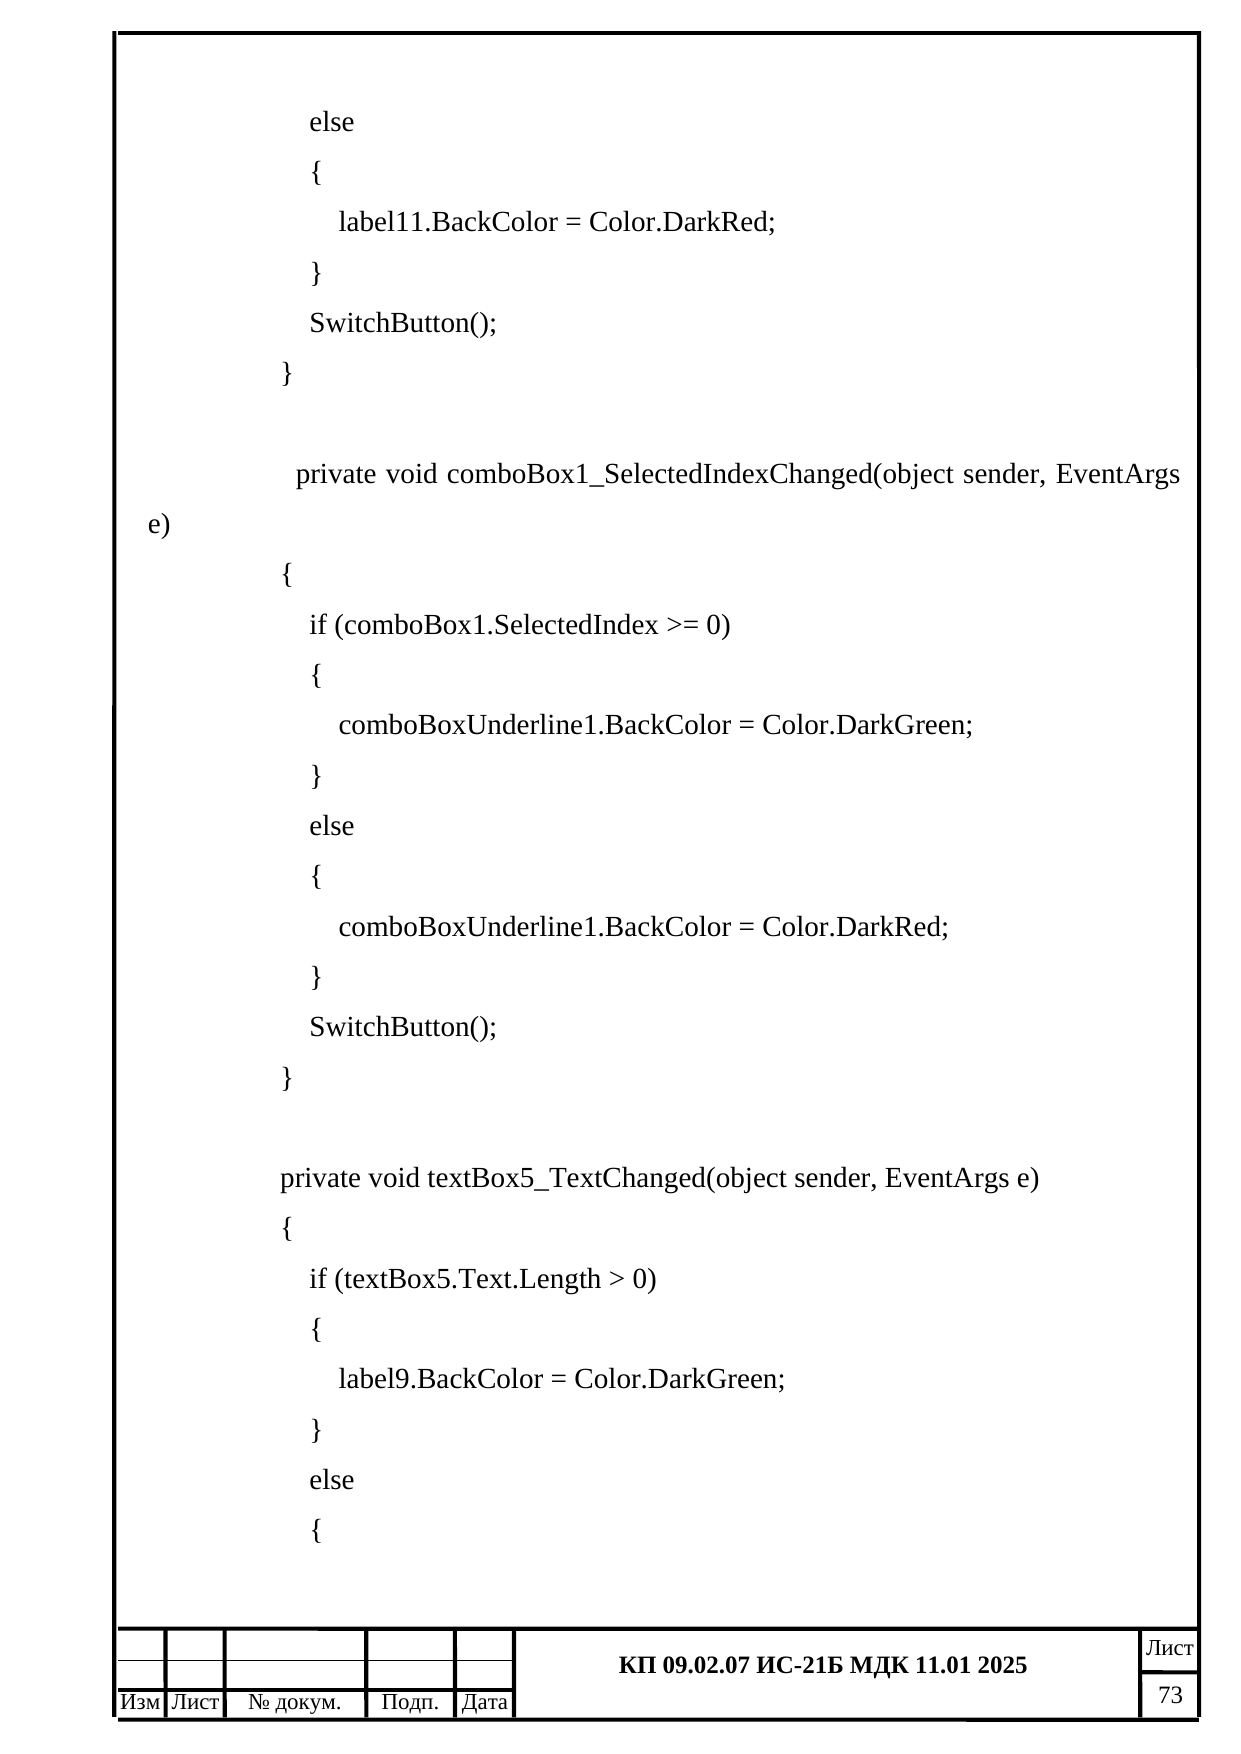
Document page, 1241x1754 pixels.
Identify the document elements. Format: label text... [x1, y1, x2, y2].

text if (comboBox1.SelectedIndex >= 0) [148, 607, 1181, 640]
text else [148, 808, 1181, 842]
text { [148, 557, 1181, 590]
text label11.BackColor = Color.DarkRed; [148, 204, 1181, 238]
text { [148, 1311, 1181, 1345]
text if (textBox5.Text.Length > 0) [148, 1261, 1181, 1294]
text { [148, 1512, 1181, 1546]
text { [148, 1211, 1181, 1244]
text { [148, 154, 1181, 188]
text } [148, 1412, 1181, 1445]
text } [148, 1060, 1181, 1093]
text { [148, 858, 1181, 892]
text } [148, 355, 1181, 389]
text } [148, 255, 1181, 288]
text } [148, 758, 1181, 791]
text label9.BackColor = Color.DarkGreen; [148, 1362, 1181, 1395]
text comboBoxUnderline1.BackColor = Color.DarkGreen; [148, 707, 1181, 741]
text private void textBox5_TextChanged(object sender, EventArgs e) [148, 1160, 1181, 1194]
text else [148, 104, 1181, 137]
text } [148, 959, 1181, 993]
text { [148, 657, 1181, 691]
text else [148, 1462, 1181, 1496]
text private void comboBox1_SelectedIndexChanged(object sender, EventArgs e) [148, 456, 1181, 540]
text SwitchButton(); [148, 1009, 1181, 1043]
text comboBoxUnderline1.BackColor = Color.DarkRed; [148, 909, 1181, 942]
text SwitchButton(); [148, 305, 1181, 338]
